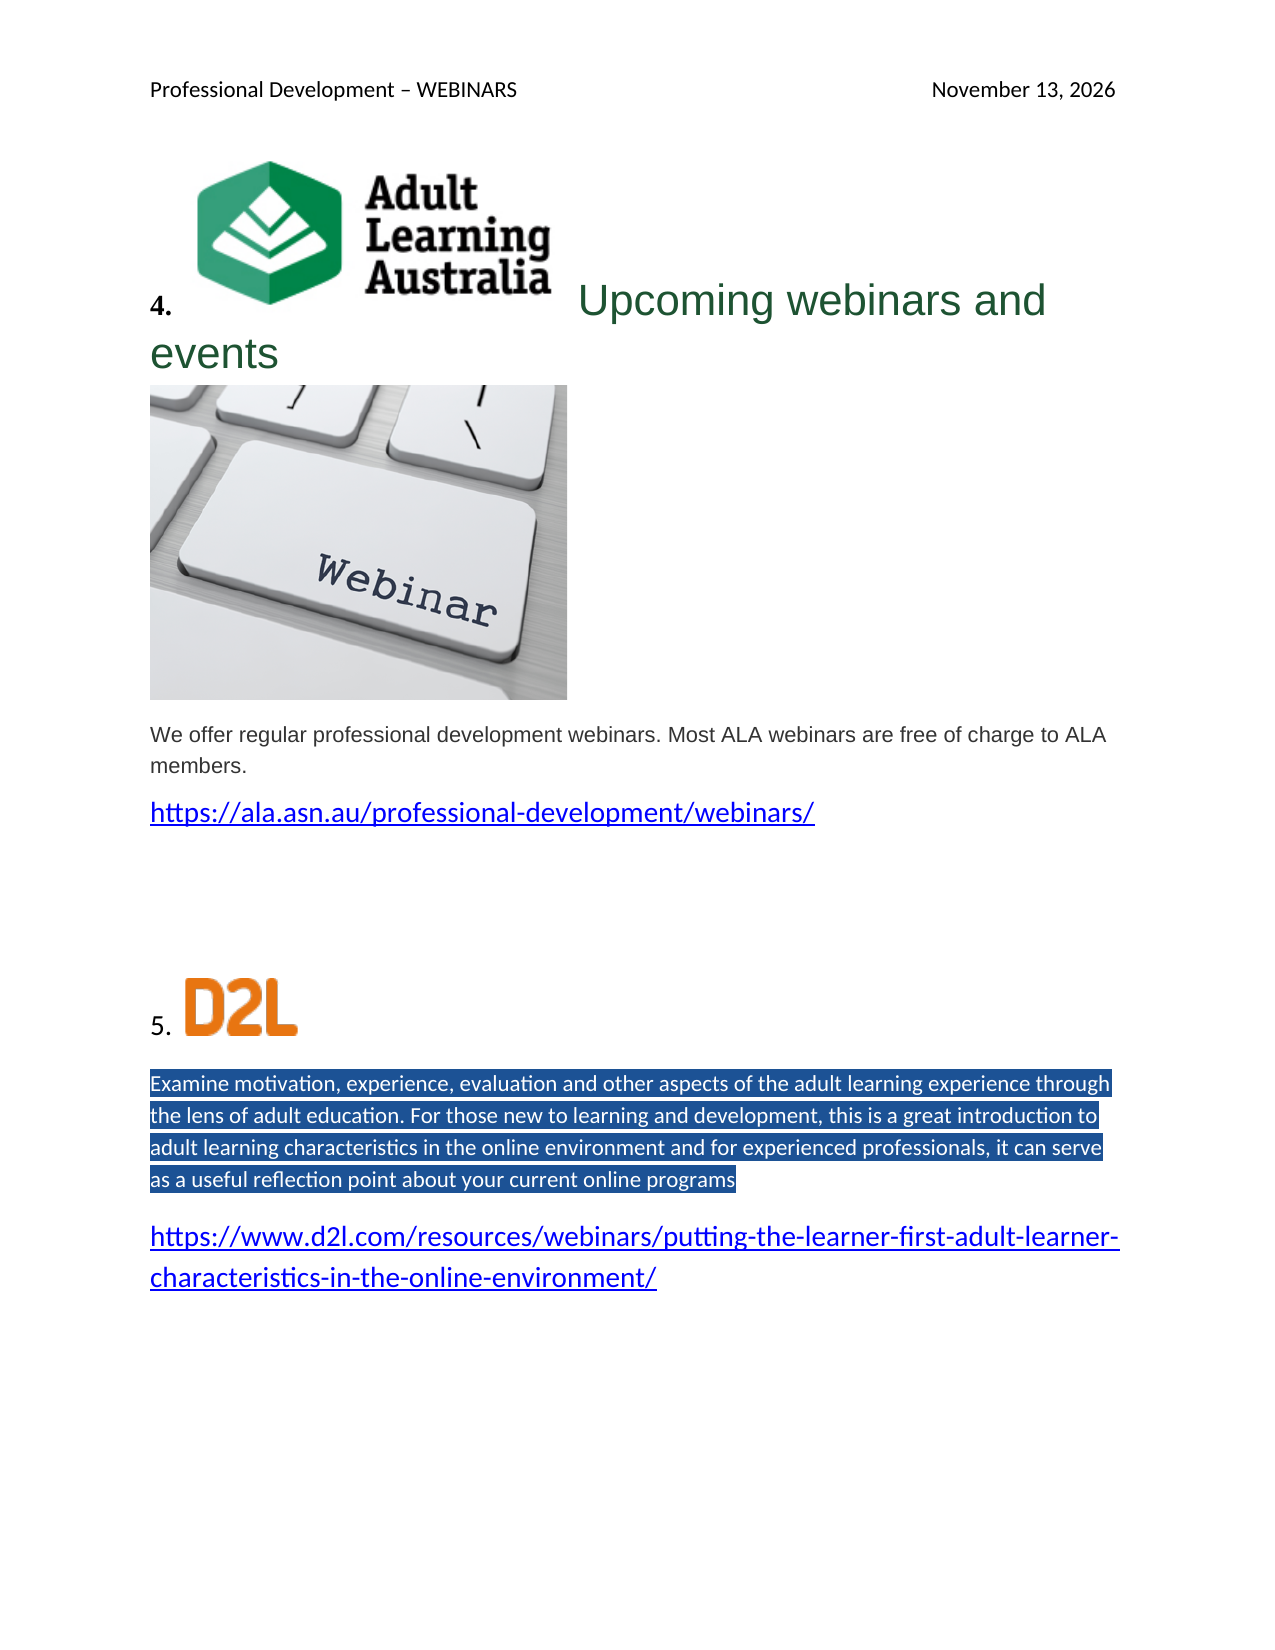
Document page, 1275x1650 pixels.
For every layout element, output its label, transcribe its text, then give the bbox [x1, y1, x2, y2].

text https://www.d2l.com/resources/webinars/putting-the-learner-first-adult-learner-characteristics-in-the-online-environment/ [150, 1218, 1125, 1295]
text 5. [150, 979, 1125, 1042]
text We offer regular professional development webinars. Most ALA webinars are free of charge to ALA members. [150, 716, 1125, 778]
picture [150, 385, 568, 700]
text Examine motivation, experience, evaluation and other aspects of the adult learning experience through the lens of adult education. For those new to learning and development, this is a great introduction to adult learning characteristics in the online environment and for experienced professionals, it can serve as a useful reflection point about your current online programs [150, 1069, 1125, 1193]
picture [185, 978, 298, 1036]
text https://ala.asn.au/professional-development/webinars/ [150, 794, 1125, 829]
picture [179, 150, 578, 316]
